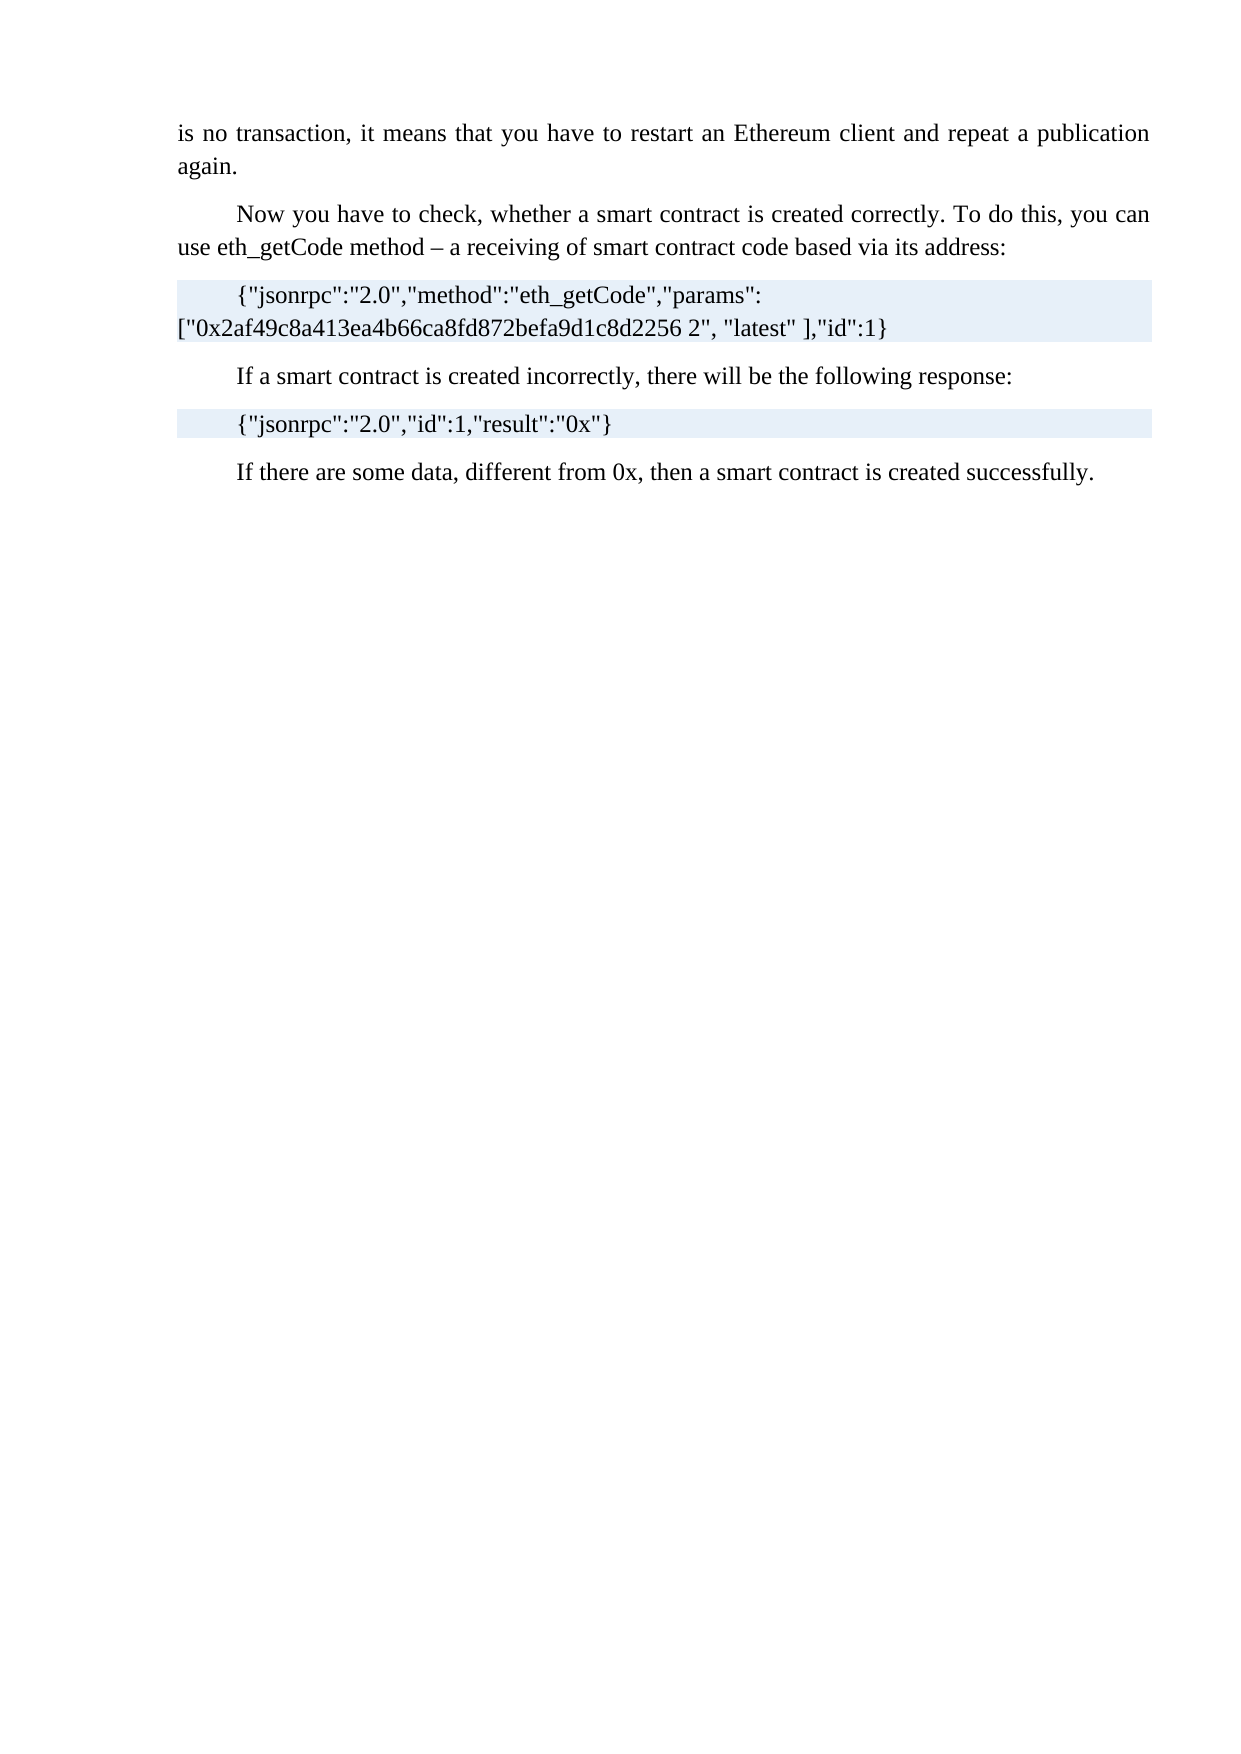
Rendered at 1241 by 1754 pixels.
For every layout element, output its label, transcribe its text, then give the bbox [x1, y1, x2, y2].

text If there are some data, different from 0x, then a smart contract is created successfully. [177, 457, 1152, 486]
text {"jsonrpc":"2.0","id":1,"result":"0x"} [177, 409, 1152, 438]
text {"jsonrpc":"2.0","method":"eth_getCode","params": ["0x2af49c8a413ea4b66ca8fd872befa9d1c8d2256 2", "latest" ],"id":1} [177, 280, 1152, 342]
text If a smart contract is created incorrectly, there will be the following response: [177, 361, 1152, 390]
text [177, 118, 1152, 180]
text Now you have to check, whether a smart contract is created correctly. To do this, you can use eth_getCode method – a receiving of smart contract code based via its address: [177, 199, 1152, 261]
